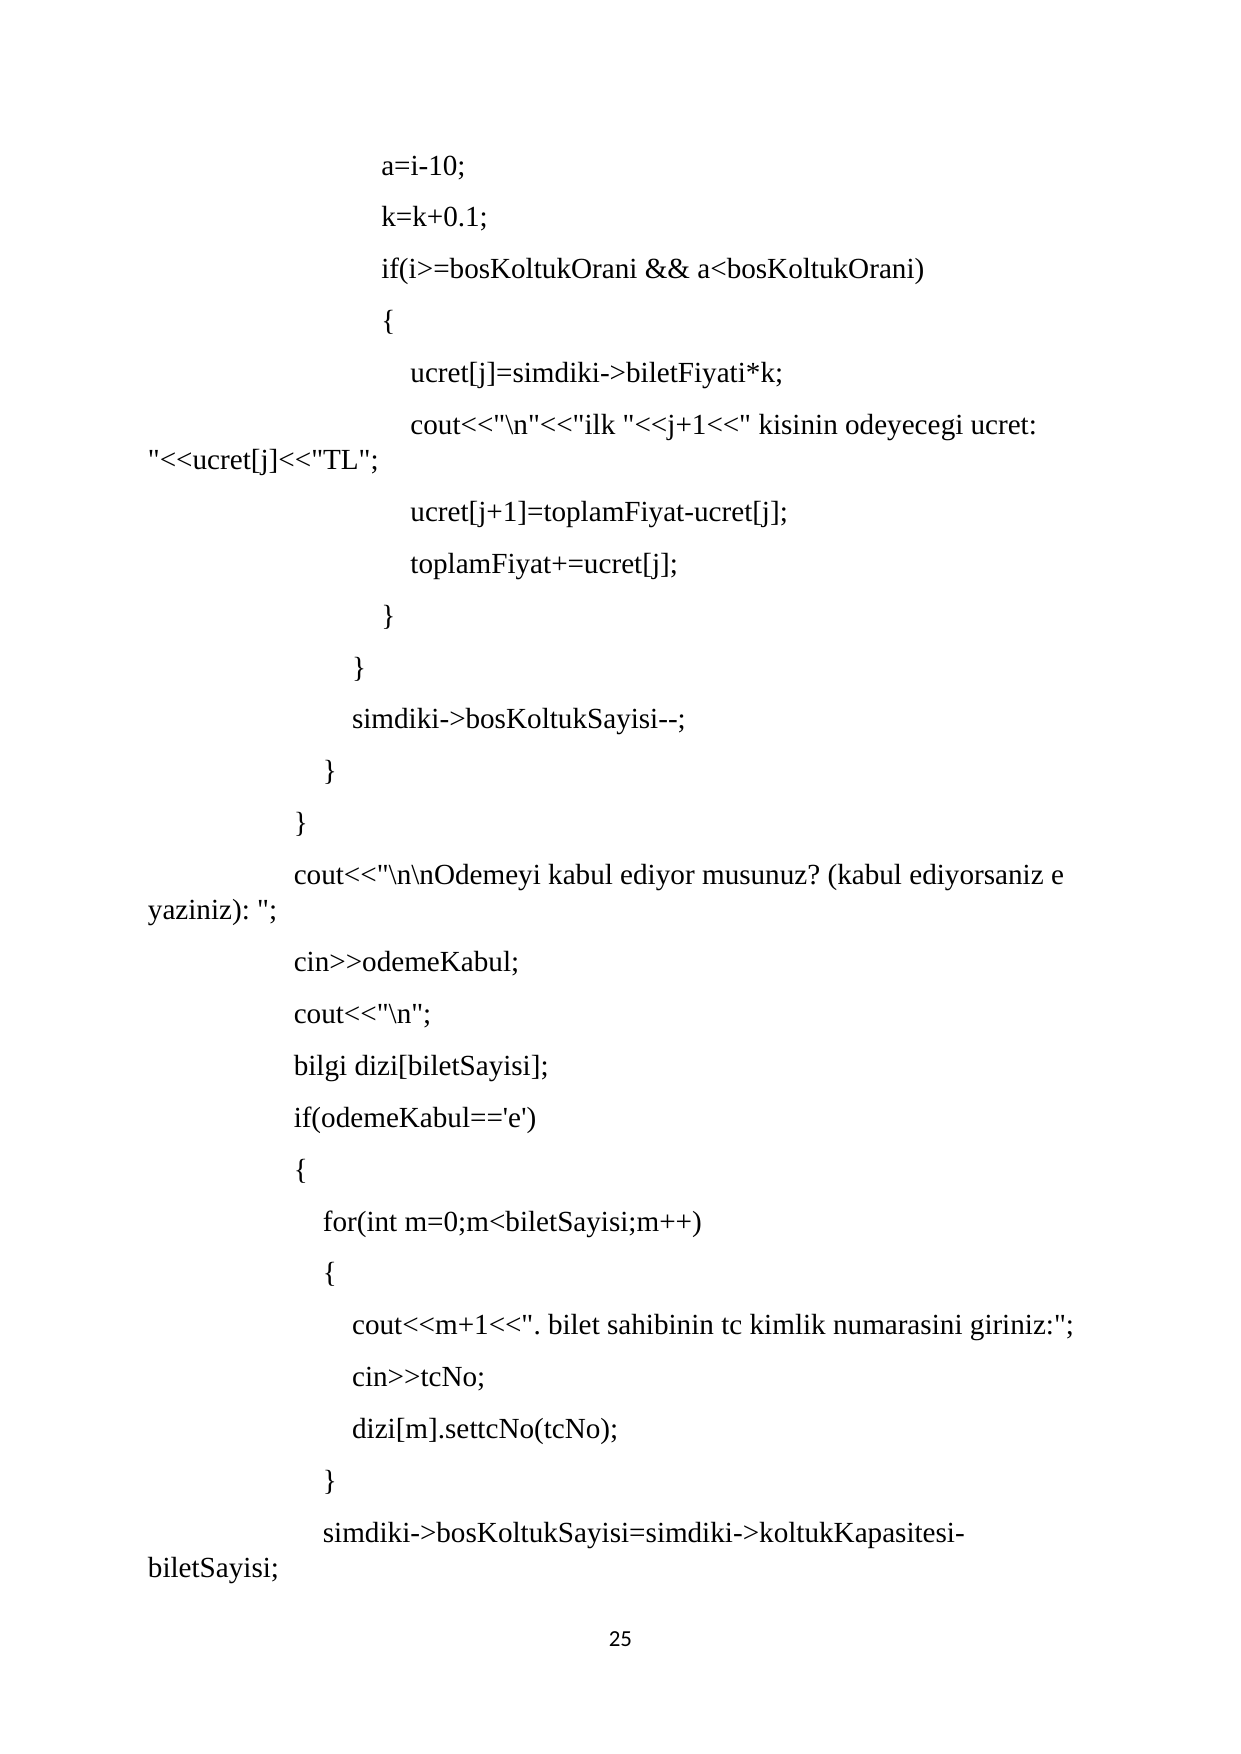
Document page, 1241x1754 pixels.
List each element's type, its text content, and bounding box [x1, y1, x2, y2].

text if(odemeKabul=='e') [148, 1100, 1093, 1133]
text for(int m=0;m<biletSayisi;m++) [148, 1204, 1093, 1237]
text ucret[j+1]=toplamFiyat-ucret[j]; [148, 494, 1093, 528]
text bilgi dizi[biletSayisi]; [148, 1048, 1093, 1082]
text a=i-10; [148, 148, 1093, 181]
text cout<<"\n"<<"ilk "<<j+1<<" kisinin odeyecegi ucret: "<<ucret[j]<<"TL"; [148, 407, 1093, 476]
text simdiki->bosKoltukSayisi=simdiki->koltukKapasitesi-biletSayisi; [148, 1515, 1093, 1584]
text { [148, 303, 1093, 337]
text cout<<m+1<<". bilet sahibinin tc kimlik numarasini giriniz:"; [148, 1307, 1093, 1341]
text if(i>=bosKoltukOrani && a<bosKoltukOrani) [148, 251, 1093, 285]
text cin>>tcNo; [148, 1359, 1093, 1393]
text } [148, 650, 1093, 683]
text dizi[m].settcNo(tcNo); [148, 1411, 1093, 1445]
text toplamFiyat+=ucret[j]; [148, 546, 1093, 579]
text } [148, 598, 1093, 631]
text } [148, 753, 1093, 787]
text simdiki->bosKoltukSayisi--; [148, 702, 1093, 735]
text ucret[j]=simdiki->biletFiyati*k; [148, 355, 1093, 389]
text { [148, 1256, 1093, 1289]
text { [148, 1152, 1093, 1185]
text cout<<"\n\nOdemeyi kabul ediyor musunuz? (kabul ediyorsaniz e yaziniz): "; [148, 857, 1093, 926]
text cout<<"\n"; [148, 996, 1093, 1030]
text cin>>odemeKabul; [148, 944, 1093, 978]
text k=k+0.1; [148, 199, 1093, 233]
text } [148, 805, 1093, 839]
text } [148, 1463, 1093, 1497]
